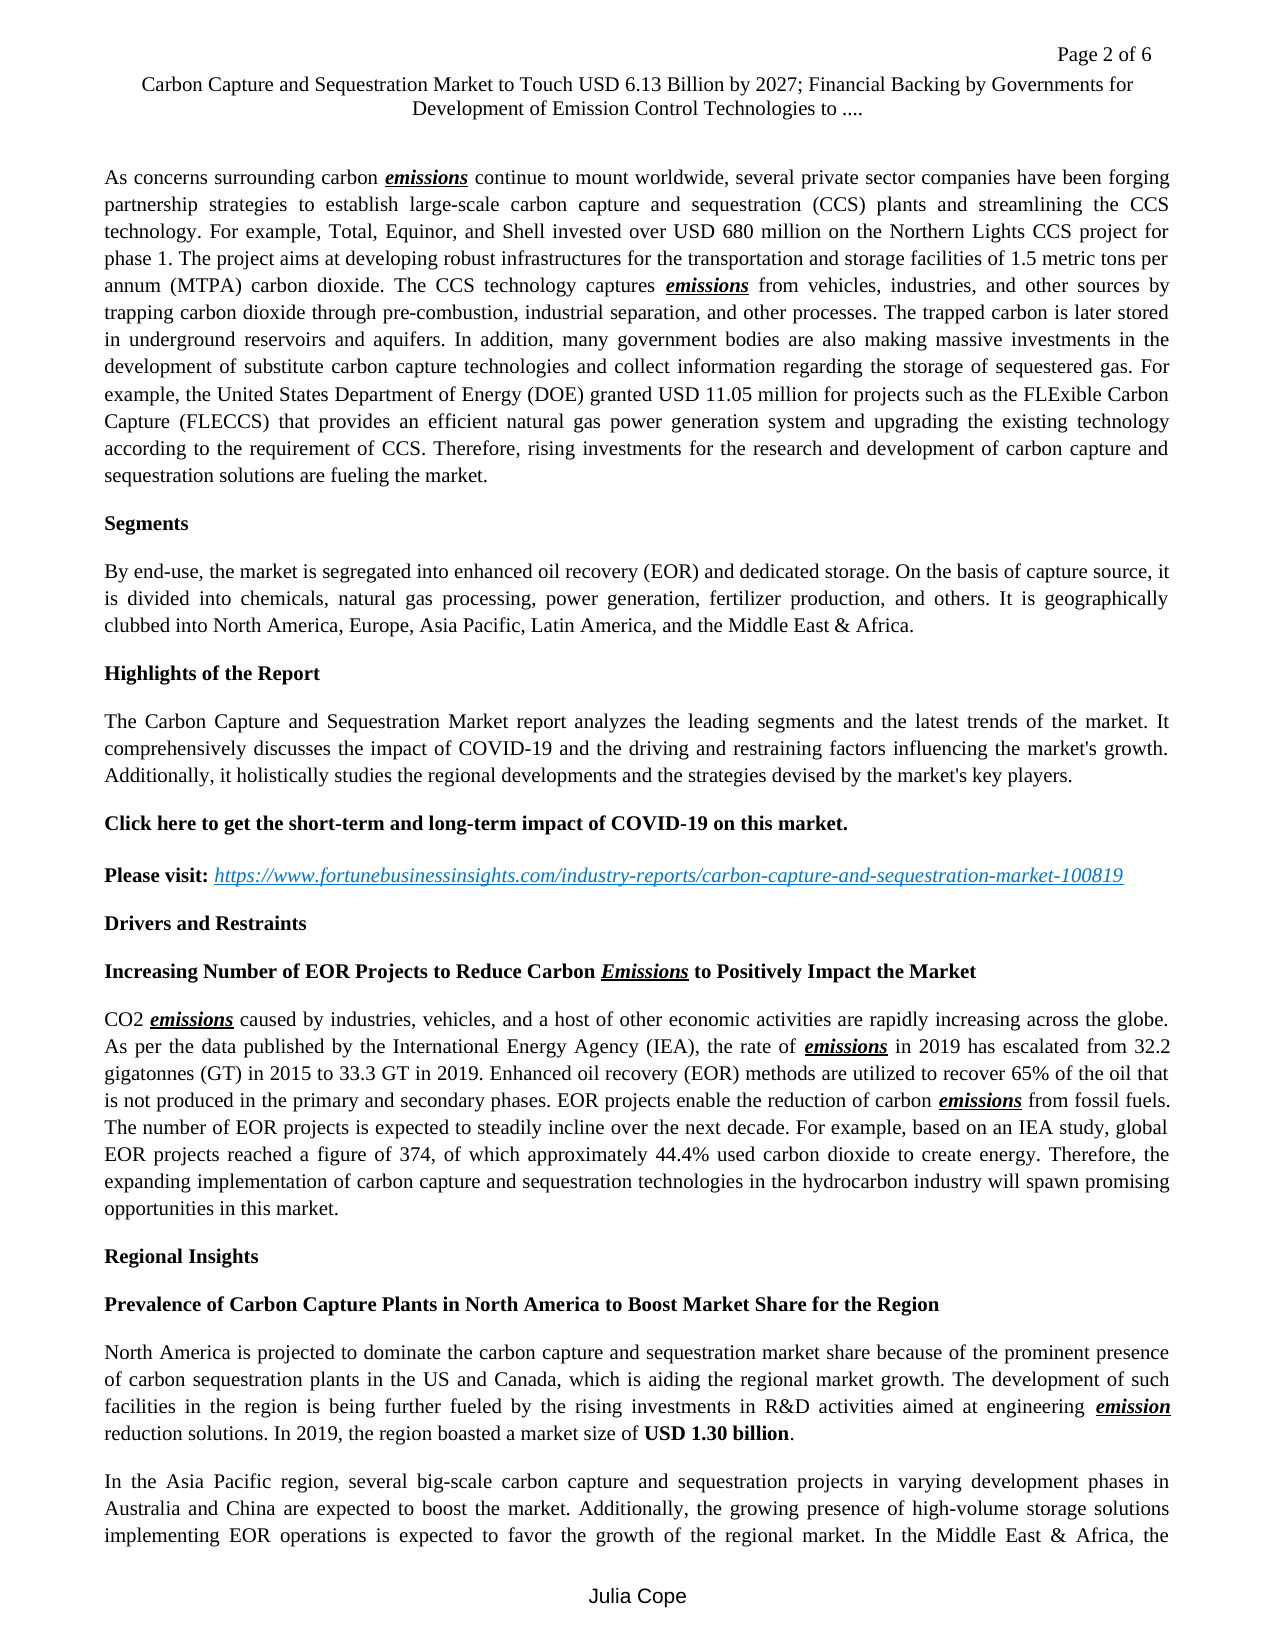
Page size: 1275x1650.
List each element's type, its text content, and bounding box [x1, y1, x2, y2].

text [104, 1466, 1171, 1547]
text Please visit: https://www.fortunebusinessinsights.com/industry-reports/carbon-capture-and-sequestration-market-100819 [104, 860, 1171, 887]
text Increasing Number of EOR Projects to Reduce Carbon Emissions to Positively Impact the Market [104, 956, 1171, 983]
text Segments [104, 508, 1171, 535]
text The Carbon Capture and Sequestration Market report analyzes the leading segments and the latest trends of the market. It comprehensively discusses the impact of COVID-19 and the driving and restraining factors influencing the market's growth. Additionally, it holistically studies the regional developments and the strategies devised by the market's key players. [104, 706, 1171, 787]
text As concerns surrounding carbon emissions continue to mount worldwide, several private sector companies have been forging partnership strategies to establish large-scale carbon capture and sequestration (CCS) plants and streamlining the CCS technology. For example, Total, Equinor, and Shell invested over USD 680 million on the Northern Lights CCS project for phase 1. The project aims at developing robust infrastructures for the transportation and storage facilities of 1.5 metric tons per annum (MTPA) carbon dioxide. The CCS technology captures emissions from vehicles, industries, and other sources by trapping carbon dioxide through pre-combustion, industrial separation, and other processes. The trapped carbon is later stored in underground reservoirs and aquifers. In addition, many government bodies are also making massive investments in the development of substitute carbon capture technologies and collect information regarding the storage of sequestered gas. For example, the United States Department of Energy (DOE) granted USD 11.05 million for projects such as the FLExible Carbon Capture (FLECCS) that provides an efficient natural gas power generation system and upgrading the existing technology according to the requirement of CCS. Therefore, rising investments for the research and development of carbon capture and sequestration solutions are fueling the market. [104, 162, 1171, 487]
text Highlights of the Report [104, 658, 1171, 685]
text CO2 emissions caused by industries, vehicles, and a host of other economic activities are rapidly increasing across the globe. As per the data published by the International Energy Agency (IEA), the rate of emissions in 2019 has escalated from 32.2 gigatonnes (GT) in 2015 to 33.3 GT in 2019. Enhanced oil recovery (EOR) methods are utilized to recover 65% of the oil that is not produced in the primary and secondary phases. EOR projects enable the reduction of carbon emissions from fossil fuels. The number of EOR projects is expected to steadily incline over the next decade. For example, based on an IEA study, global EOR projects reached a figure of 374, of which approximately 44.4% used carbon dioxide to create energy. Therefore, the expanding implementation of carbon capture and sequestration technologies in the hydrocarbon industry will spawn promising opportunities in this market. [104, 1003, 1171, 1220]
text Regional Insights [104, 1241, 1171, 1268]
text Prevalence of Carbon Capture Plants in North America to Boost Market Share for the Region [104, 1289, 1171, 1316]
text North America is projected to dominate the carbon capture and sequestration market share because of the prominent presence of carbon sequestration plants in the US and Canada, which is aiding the regional market growth. The development of such facilities in the region is being further fueled by the rising investments in R&D activities aimed at engineering emission reduction solutions. In 2019, the region boasted a market size of USD 1.30 billion. [104, 1337, 1171, 1445]
text By end-use, the market is segregated into enhanced oil recovery (EOR) and dedicated storage. On the basis of capture source, it is divided into chemicals, natural gas processing, power generation, fertilizer production, and others. It is geographically clubbed into North America, Europe, Asia Pacific, Latin America, and the Middle East & Africa. [104, 556, 1171, 637]
text Click here to get the short-term and long-term impact of COVID-19 on this market. [104, 808, 1171, 835]
text Drivers and Restraints [104, 908, 1171, 935]
